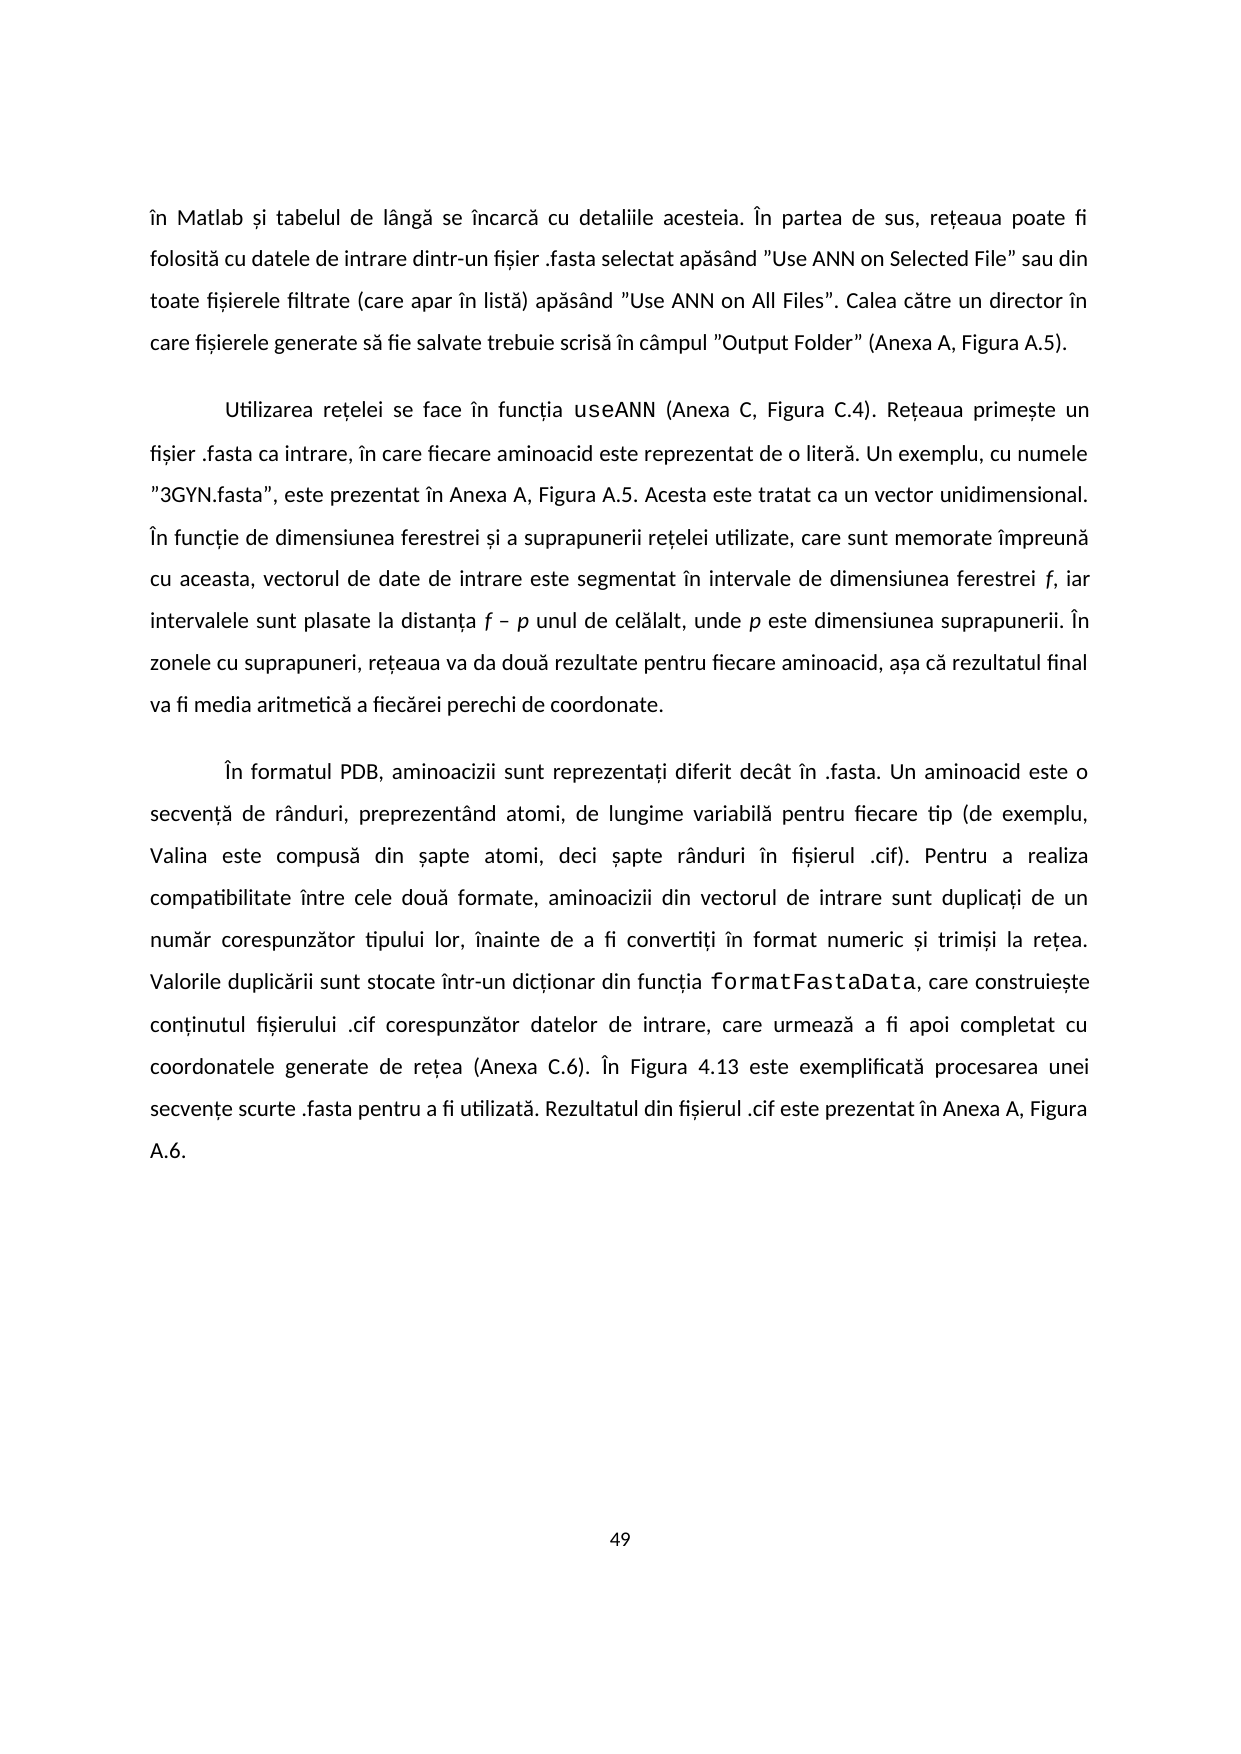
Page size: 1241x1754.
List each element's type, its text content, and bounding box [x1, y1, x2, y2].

text În formatul PDB, aminoacizii sunt reprezentați diferit decât în .fasta. Un aminoacid este o secvență de rânduri, preprezentând atomi, de lungime variabilă pentru fiecare tip (de exemplu, Valina este compusă din șapte atomi, deci șapte rânduri în fișierul .cif). Pentru a realiza compatibilitate între cele două formate, aminoacizii din vectorul de intrare sunt duplicați de un număr corespunzător tipului lor, înainte de a fi convertiți în format numeric și trimiși la rețea. Valorile duplicării sunt stocate într-un dicționar din funcția formatFastaData, care construiește conținutul fișierului .cif corespunzător datelor de intrare, care urmează a fi apoi completat cu coordonatele generate de rețea (Anexa C.6). În Figura 4.13 este exemplificată procesarea unei secvențe scurte .fasta pentru a fi utilizată. Rezultatul din fișierul .cif este prezentat în Anexa A, Figura A.6. [150, 757, 1090, 1164]
text Utilizarea rețelei se face în funcția useANN (Anexa C, Figura C.4). Rețeaua primește un fișier .fasta ca intrare, în care fiecare aminoacid este reprezentat de o literă. Un exemplu, cu numele ”3GYN.fasta”, este prezentat în Anexa A, Figura A.5. Acesta este tratat ca un vector unidimensional. În funcție de dimensiunea ferestrei și a suprapunerii rețelei utilizate, care sunt memorate împreună cu aceasta, vectorul de date de intrare este segmentat în intervale de dimensiunea ferestrei f, iar intervalele sunt plasate la distanța f – p unul de celălalt, unde p este dimensiunea suprapunerii. În zonele cu suprapuneri, rețeaua va da două rezultate pentru fiecare aminoacid, așa că rezultatul final va fi media aritmetică a fiecărei perechi de coordonate. [150, 396, 1090, 718]
